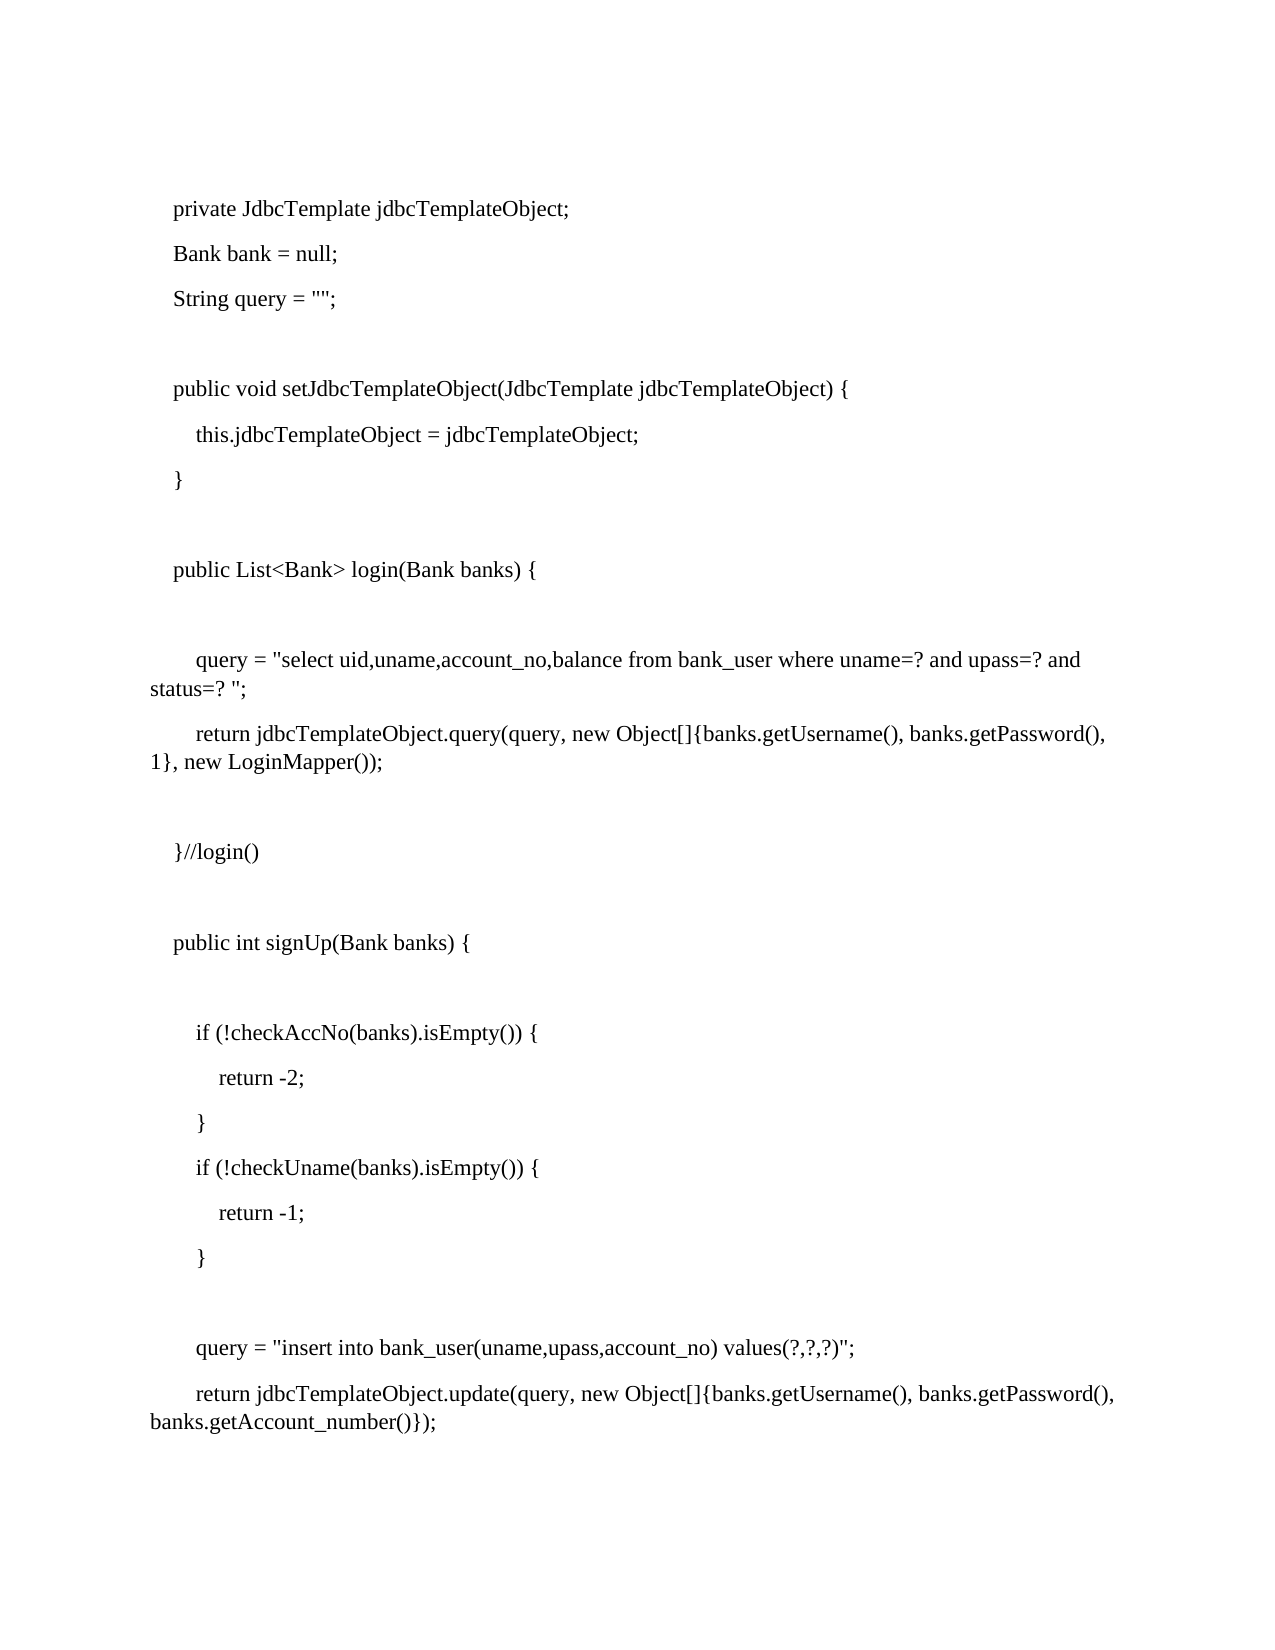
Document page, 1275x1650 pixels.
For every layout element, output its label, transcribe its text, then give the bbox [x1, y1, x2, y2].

text query = "insert into bank_user(uname,upass,account_no) values(?,?,?)"; [150, 1334, 1125, 1361]
text return jdbcTemplateObject.query(query, new Object[]{banks.getUsername(), banks.getPassword(), 1}, new LoginMapper()); [150, 720, 1125, 774]
text this.jdbcTemplateObject = jdbcTemplateObject; [150, 421, 1125, 447]
text } [150, 1244, 1125, 1271]
text public int signUp(Bank banks) { [150, 928, 1125, 955]
text } [150, 466, 1125, 492]
text if (!checkUname(banks).isEmpty()) { [150, 1154, 1125, 1180]
text return -1; [150, 1199, 1125, 1226]
text String query = ""; [150, 285, 1125, 312]
text query = "select uid,uname,account_no,balance from bank_user where uname=? and upass=? and status=? "; [150, 646, 1125, 701]
text Bank bank = null; [150, 240, 1125, 267]
text private JdbcTemplate jdbcTemplateObject; [150, 195, 1125, 221]
text return -2; [150, 1064, 1125, 1090]
text return jdbcTemplateObject.update(query, new Object[]{banks.getUsername(), banks.getPassword(), banks.getAccount_number()}); [150, 1379, 1125, 1434]
text } [150, 1109, 1125, 1135]
text public List<Bank> login(Bank banks) { [150, 556, 1125, 582]
text public void setJdbcTemplateObject(JdbcTemplate jdbcTemplateObject) { [150, 376, 1125, 402]
text if (!checkAccNo(banks).isEmpty()) { [150, 1019, 1125, 1045]
text }//login() [150, 838, 1125, 865]
